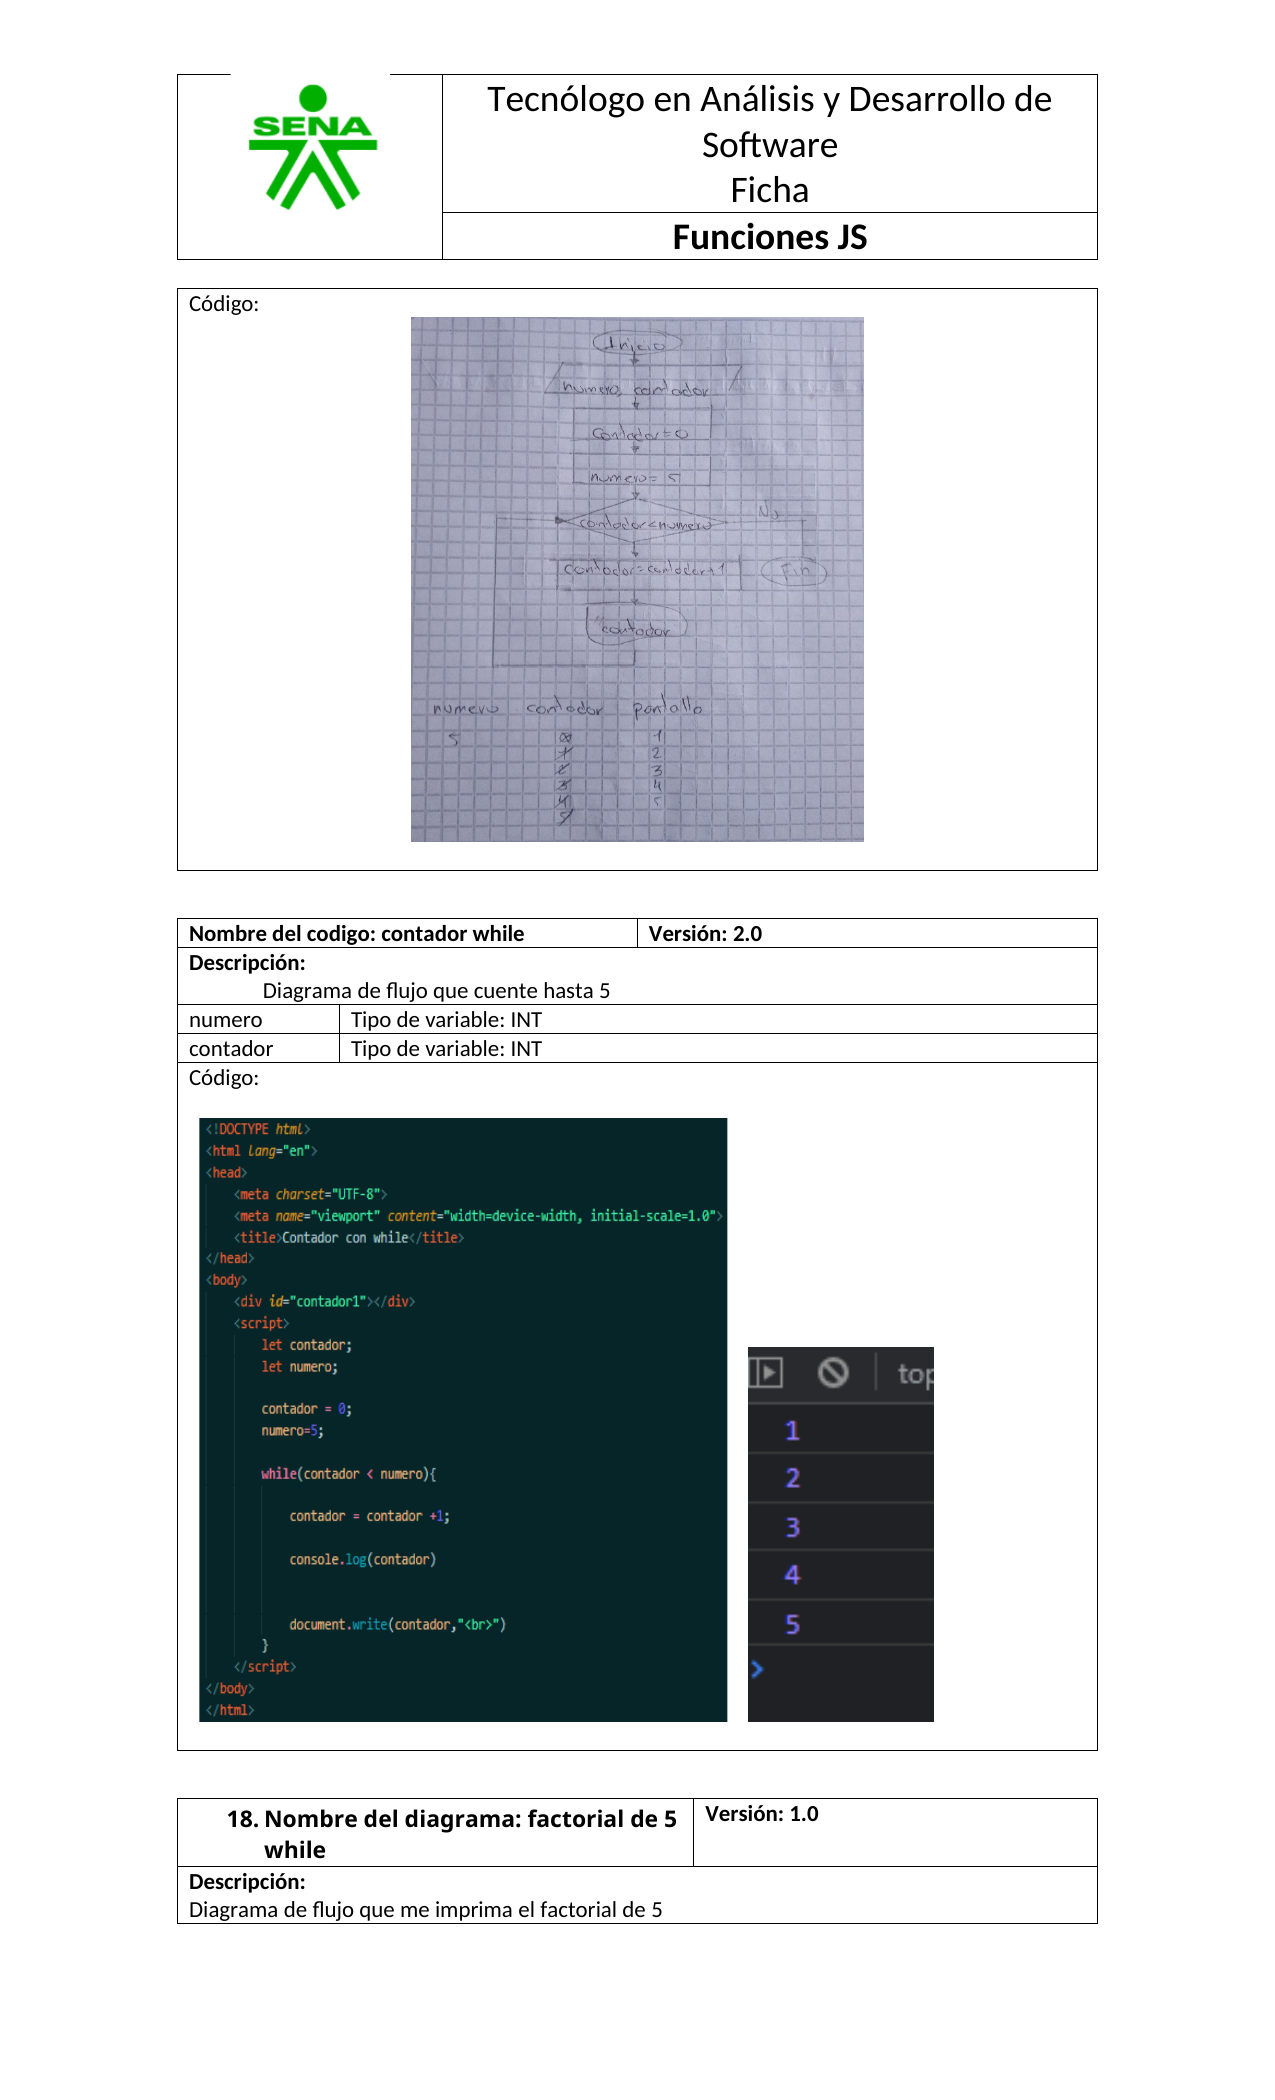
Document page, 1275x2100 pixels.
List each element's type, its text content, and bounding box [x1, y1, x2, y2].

picture [411, 317, 864, 842]
table_cell Descripción: Diagrama de flujo que me imprima el factorial de 5 [178, 1867, 1097, 1923]
table_header Nombre del codigo: contador while [178, 919, 637, 947]
table_header Versión: 2.0 [638, 919, 1097, 947]
table_cell contador [178, 1034, 339, 1062]
table_cell Descripción: Diagrama de flujo que cuente hasta 5 [178, 948, 1097, 1004]
picture [230, 74, 390, 226]
table_cell Código: [178, 1063, 1097, 1750]
table_cell Tipo de variable: INT [340, 1034, 1097, 1062]
picture [199, 1118, 728, 1722]
picture [748, 1347, 934, 1722]
table_cell Tipo de variable: INT [340, 1005, 1097, 1033]
table_header Versión: 1.0 [694, 1799, 1097, 1866]
table_cell Código: [178, 289, 1097, 870]
table_header Nombre del diagrama: factorial de 5 while [178, 1799, 693, 1866]
table_cell numero [178, 1005, 339, 1033]
